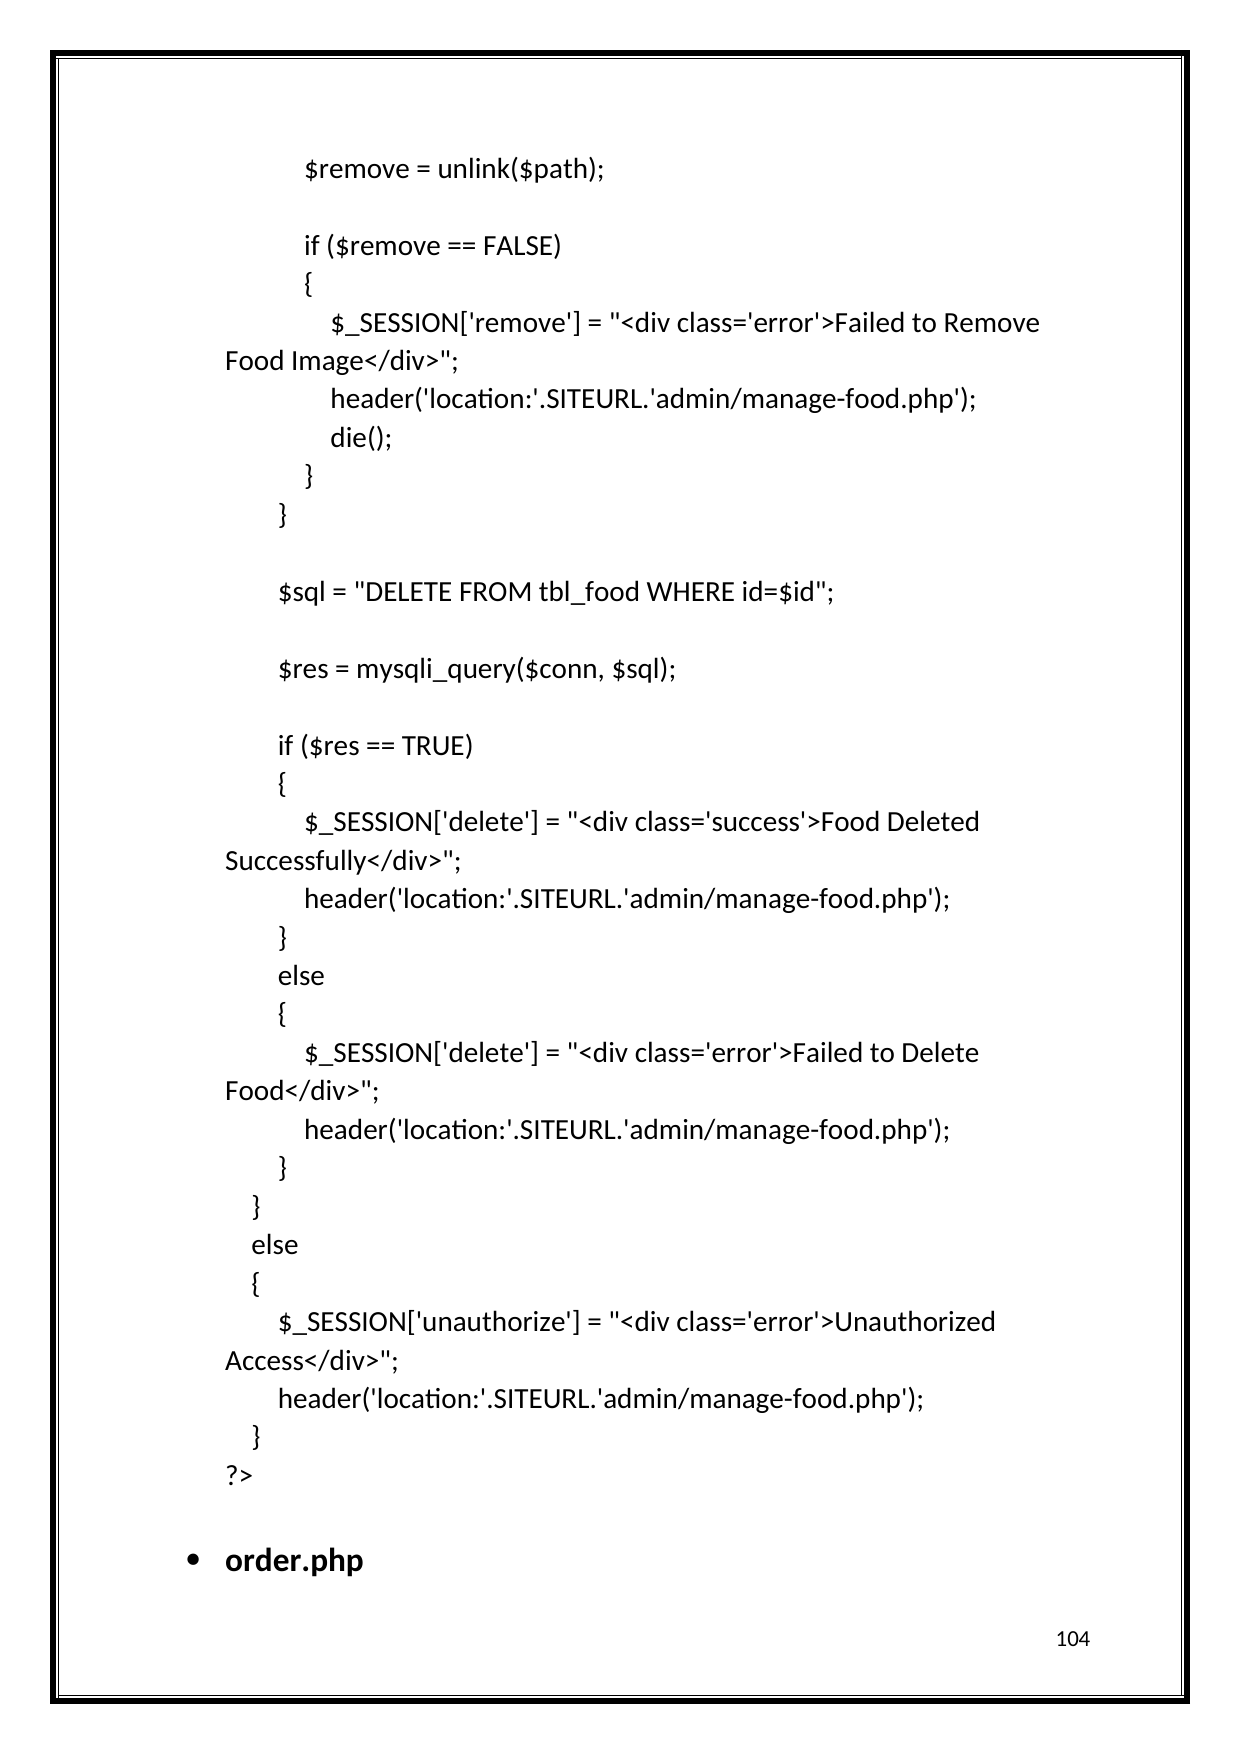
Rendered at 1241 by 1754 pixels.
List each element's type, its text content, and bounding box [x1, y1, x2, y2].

list header('location:'.SITEURL.'admin/manage-food.php'); [225, 381, 1090, 416]
list } [225, 457, 1090, 493]
list $_SESSION['delete'] = "<div class='error'>Failed to Delete Food</div>"; [225, 1034, 1090, 1108]
list } [225, 496, 1090, 532]
list ?> [225, 1457, 1090, 1492]
list } [225, 1149, 1090, 1185]
list else [225, 1226, 1090, 1262]
list } [225, 919, 1090, 954]
list { [225, 996, 1090, 1031]
list } [225, 1418, 1090, 1454]
list die(); [225, 419, 1090, 455]
list { [225, 265, 1090, 301]
list $res = mysqli_query($conn, $sql); [225, 650, 1090, 685]
list $_SESSION['delete'] = "<div class='success'>Food Deleted Successfully</div>"; [225, 803, 1090, 877]
list if ($remove == FALSE) [225, 227, 1090, 262]
list order.php [187, 1539, 1090, 1580]
list header('location:'.SITEURL.'admin/manage-food.php'); [225, 880, 1090, 916]
list $_SESSION['remove'] = "<div class='error'>Failed to Remove Food Image</div>"; [225, 304, 1090, 378]
list header('location:'.SITEURL.'admin/manage-food.php'); [225, 1111, 1090, 1147]
list { [225, 765, 1090, 801]
list { [225, 1265, 1090, 1300]
list if ($res == TRUE) [225, 727, 1090, 762]
list $remove = unlink($path); [225, 150, 1090, 186]
list else [225, 957, 1090, 993]
list } [225, 1188, 1090, 1223]
list $_SESSION['unauthorize'] = "<div class='error'>Unauthorized Access</div>"; [225, 1303, 1090, 1377]
list header('location:'.SITEURL.'admin/manage-food.php'); [225, 1380, 1090, 1416]
list $sql = "DELETE FROM tbl_food WHERE id=$id"; [225, 573, 1090, 608]
